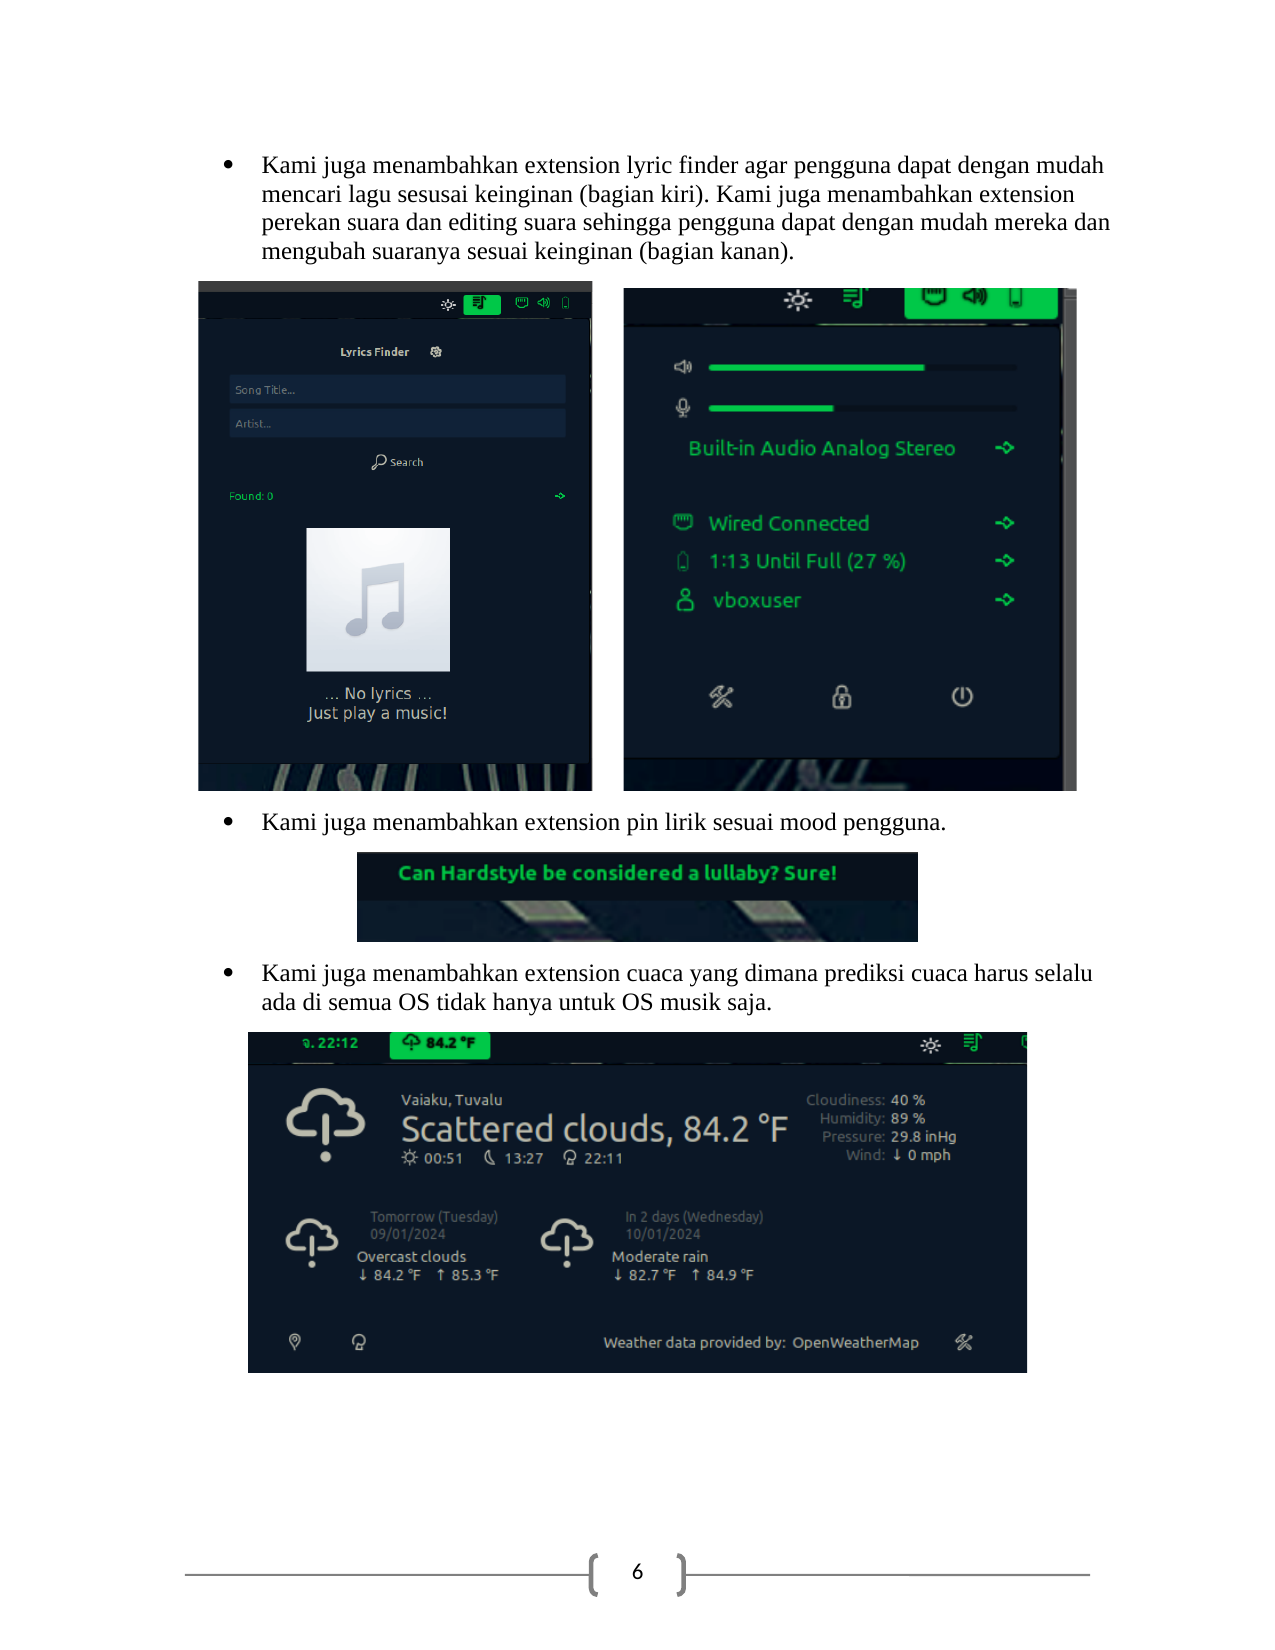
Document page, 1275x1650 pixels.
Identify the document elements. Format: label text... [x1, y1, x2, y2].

picture [198, 281, 593, 791]
picture [623, 288, 1077, 791]
list Kami juga menambahkan extension lyric finder agar pengguna dapat dengan mudah mencari lagu sesusai keinginan (bagian kiri). Kami juga menambahkan extension perekan suara dan editing suara sehingga pengguna dapat dengan mudah mereka dan mengubah suaranya sesuai keinginan (bagian kanan). [224, 150, 1125, 265]
picture [357, 852, 918, 942]
picture [248, 1032, 1028, 1373]
list Kami juga menambahkan extension pin lirik sesuai mood pengguna. [224, 807, 1125, 836]
list Kami juga menambahkan extension cuaca yang dimana prediksi cuaca harus selalu ada di semua OS tidak hanya untuk OS musik saja. [224, 958, 1125, 1016]
